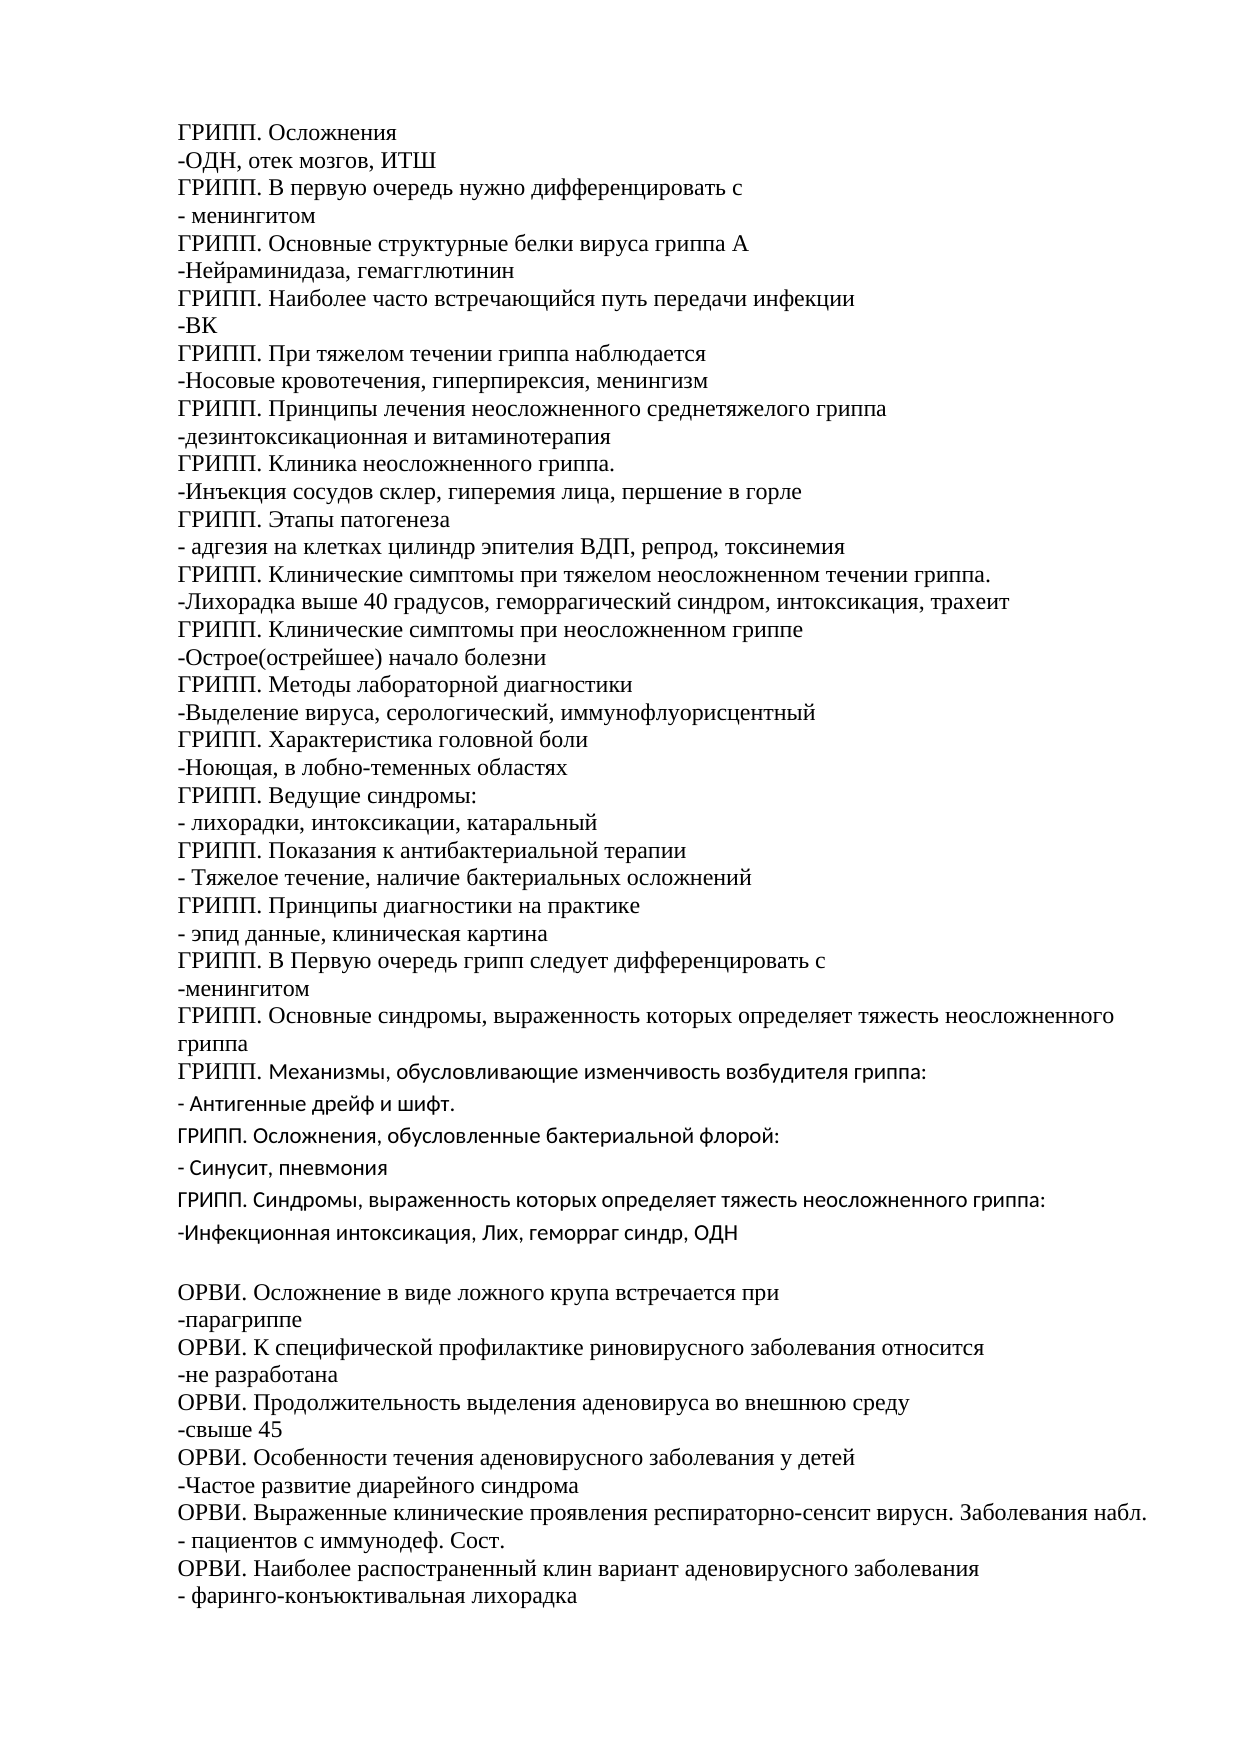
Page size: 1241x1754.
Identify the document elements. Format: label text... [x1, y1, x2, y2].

text - Синусит, пневмония [177, 1153, 1152, 1181]
text - Тяжелое течение, наличие бактериальных осложнений [177, 863, 1152, 891]
text ОРВИ. Наиболее распостраненный клин вариант аденовирусного заболевания [177, 1553, 1152, 1581]
text ГРИПП. Характеристика головной боли [177, 725, 1152, 753]
text ГРИПП. Синдромы, выраженность которых определяет тяжесть неосложненного гриппа: [177, 1186, 1152, 1213]
text ГРИПП. Ведущие синдромы: [177, 781, 1152, 808]
text -Ноющая, в лобно-теменных областях [177, 753, 1152, 781]
text ГРИПП. В Первую очередь грипп следует дифференцировать с [177, 946, 1152, 974]
text ГРИПП. Методы лабораторной диагностики [177, 670, 1152, 698]
text -менингитом [177, 974, 1152, 1001]
text - адгезия на клетках цилиндр эпителия ВДП, репрод, токсинемия [177, 532, 1152, 560]
text -Лихорадка выше 40 градусов, геморрагический синдром, интоксикация, трахеит [177, 587, 1152, 615]
text -Инфекционная интоксикация, Лих, геморраг синдр, ОДН [177, 1218, 1152, 1246]
text -дезинтоксикационная и витаминотерапия [177, 422, 1152, 449]
text - эпид данные, клиническая картина [177, 919, 1152, 946]
text ГРИПП. Основные синдромы, выраженность которых определяет тяжесть неосложненного гриппа [177, 1001, 1152, 1057]
text ОРВИ. Особенности течения аденовирусного заболевания у детей [177, 1443, 1152, 1471]
text ГРИПП. Наиболее часто встречающийся путь передачи инфекции [177, 284, 1152, 311]
text -Частое развитие диарейного синдрома [177, 1471, 1152, 1498]
text ГРИПП. Основные структурные белки вируса гриппа А [177, 228, 1152, 256]
text ОРВИ. Осложнение в виде ложного крупа встречается при [177, 1277, 1152, 1305]
text - Антигенные дрейф и шифт. [177, 1089, 1152, 1117]
text ГРИПП. Клинические симптомы при неосложненном гриппе [177, 615, 1152, 643]
text ГРИПП. При тяжелом течении гриппа наблюдается [177, 339, 1152, 367]
text ГРИПП. Показания к антибактериальной терапии [177, 836, 1152, 863]
text ГРИПП. Осложнения [177, 118, 1152, 146]
text -свыше 45 [177, 1416, 1152, 1443]
text ГРИПП. Этапы патогенеза [177, 504, 1152, 532]
text -Нейраминидаза, гемагглютинин [177, 256, 1152, 284]
text - фаринго-конъюктивальная лихорадка [177, 1581, 1152, 1609]
text ГРИПП. Осложнения, обусловленные бактериальной флорой: [177, 1121, 1152, 1149]
text ГРИПП. Клиника неосложненного гриппа. [177, 449, 1152, 477]
text ОРВИ. Продолжительность выделения аденовируса во внешнюю среду [177, 1388, 1152, 1416]
text - пациентов с иммунодеф. Сост. [177, 1526, 1152, 1553]
text ГРИПП. В первую очередь нужно дифференцировать с [177, 173, 1152, 201]
text - менингитом [177, 201, 1152, 228]
text - лихорадки, интоксикации, катаральный [177, 808, 1152, 836]
text -Острое(острейшее) начало болезни [177, 643, 1152, 670]
text ГРИПП. Клинические симптомы при тяжелом неосложненном течении гриппа. [177, 560, 1152, 587]
text ОРВИ. К специфической профилактике риновирусного заболевания относится [177, 1333, 1152, 1360]
text -парагриппе [177, 1305, 1152, 1333]
text ГРИПП. Механизмы, обусловливающие изменчивость возбудителя гриппа: [177, 1057, 1152, 1085]
text -Выделение вируса, серологический, иммунофлуорисцентный [177, 698, 1152, 725]
text -не разработана [177, 1360, 1152, 1388]
text -Носовые кровотечения, гиперпирексия, менингизм [177, 367, 1152, 394]
text ОРВИ. Выраженные клинические проявления респираторно-сенсит вирусн. Заболевания набл. [177, 1498, 1152, 1526]
text ГРИПП. Принципы диагностики на практике [177, 891, 1152, 919]
text -ОДН, отек мозгов, ИТШ [177, 146, 1152, 173]
text ГРИПП. Принципы лечения неосложненного среднетяжелого гриппа [177, 394, 1152, 422]
text -ВК [177, 311, 1152, 339]
text -Инъекция сосудов склер, гиперемия лица, першение в горле [177, 477, 1152, 504]
